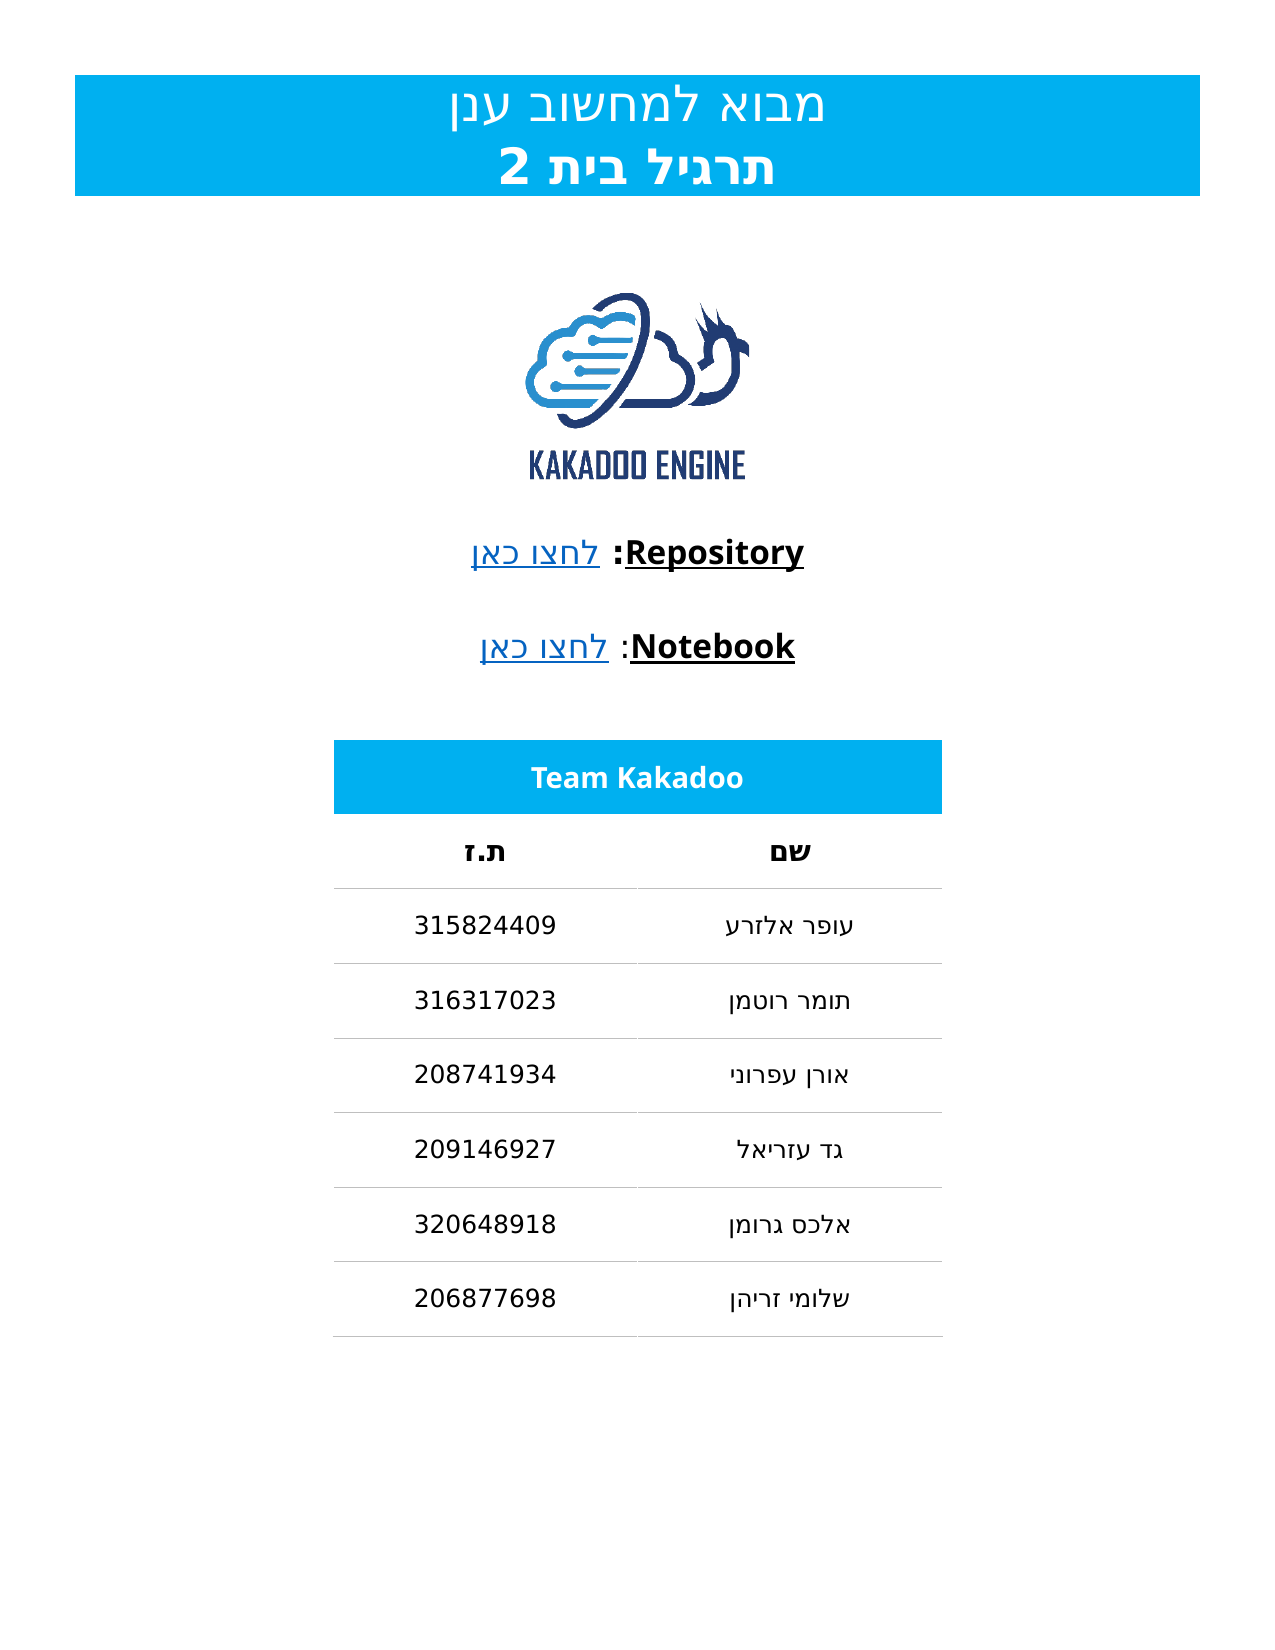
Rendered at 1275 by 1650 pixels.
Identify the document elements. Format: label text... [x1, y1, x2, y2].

table_cell 206877698 [334, 1262, 637, 1336]
table_cell אלכס גרומן [638, 1188, 942, 1261]
table_cell שם [638, 815, 942, 888]
picture [525, 293, 750, 480]
table_cell תומר רוטמן [638, 964, 942, 1037]
text Repository: לחצו כאן [75, 528, 1200, 604]
table_cell 316317023 [334, 964, 637, 1037]
table_cell שלומי זריהן [638, 1262, 942, 1336]
table_header Team Kakadoo [334, 740, 942, 814]
table_cell גד עזריאל [638, 1113, 942, 1187]
table_cell ת.ז [334, 815, 637, 888]
table_cell אורן עפרוני [638, 1039, 942, 1112]
table_cell 315824409 [334, 889, 637, 963]
table_cell 320648918 [334, 1188, 637, 1261]
text Notebook: לחצו כאן [75, 623, 1200, 668]
table_cell 208741934 [334, 1039, 637, 1112]
table_cell 209146927 [334, 1113, 637, 1187]
text מבוא למחשוב ענן תרגיל בית 2 [75, 75, 1200, 196]
table_cell עופר אלזרע [638, 889, 942, 963]
